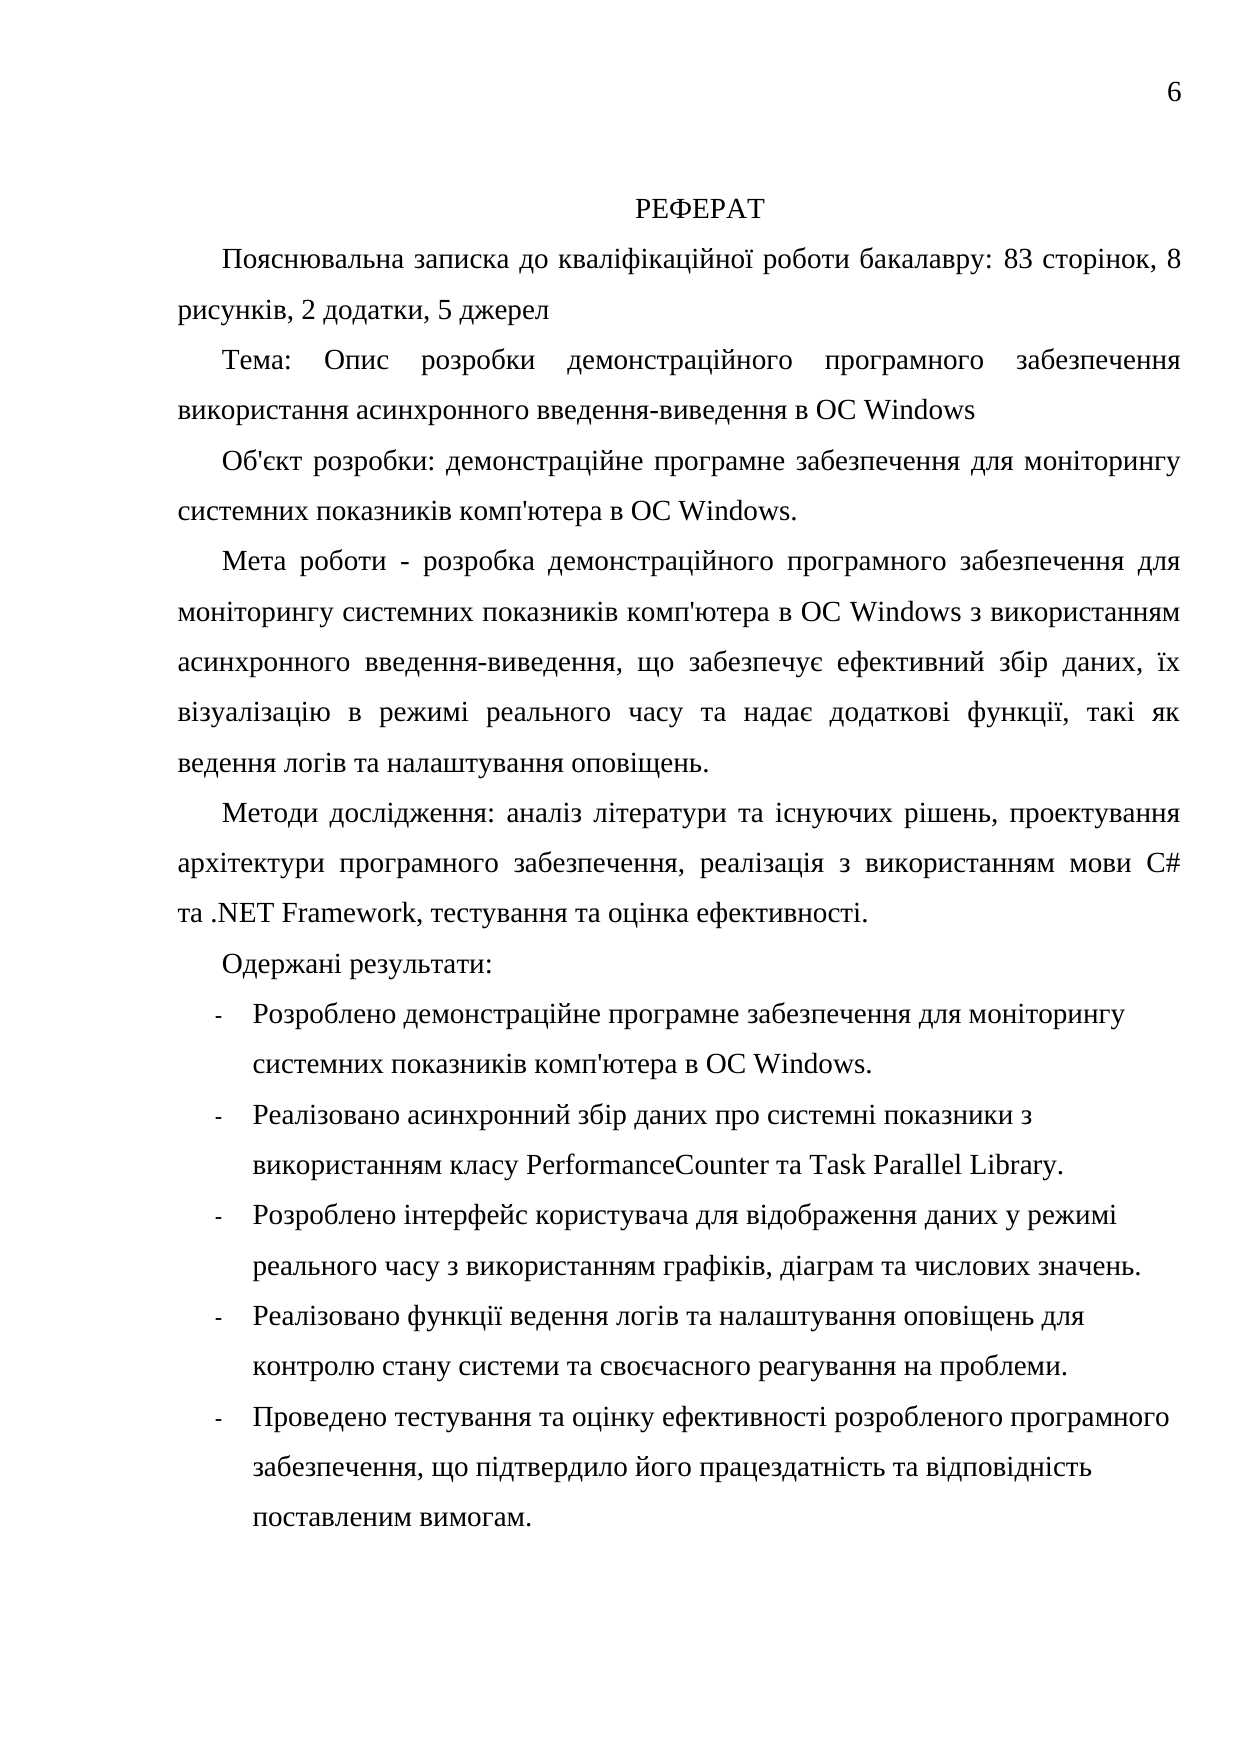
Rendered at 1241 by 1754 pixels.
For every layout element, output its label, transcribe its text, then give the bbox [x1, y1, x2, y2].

text Пояснювальна записка до кваліфікаційної роботи бакалавру: 83 сторінок, 8 рисунків, 2 додатки, 5 джерел [177, 242, 1181, 325]
list Розроблено демонстраційне програмне забезпечення для моніторингу системних показників комп'ютера в ОС Windows. [215, 996, 1181, 1080]
text Об'єкт розробки: демонстраційне програмне забезпечення для моніторингу системних показників комп'ютера в ОС Windows. [177, 443, 1181, 527]
list Реалізовано асинхронний збір даних про системні показники з використанням класу PerformanceCounter та Task Parallel Library. [215, 1097, 1181, 1181]
text Методи дослідження: аналіз літератури та існуючих рішень, проектування архітектури програмного забезпечення, реалізація з використанням мови C# та .NET Framework, тестування та оцінка ефективності. [177, 795, 1181, 929]
text Одержані результати: [177, 946, 1181, 979]
text РЕФЕРАТ [177, 191, 1181, 225]
text Мета роботи - розробка демонстраційного програмного забезпечення для моніторингу системних показників комп'ютера в ОС Windows з використанням асинхронного введення-виведення, що забезпечує ефективний збір даних, їх візуалізацію в режимі реального часу та надає додаткові функції, такі як ведення логів та налаштування оповіщень. [177, 543, 1181, 778]
list Реалізовано функції ведення логів та налаштування оповіщень для контролю стану системи та своєчасного реагування на проблеми. [215, 1298, 1181, 1382]
list Проведено тестування та оцінку ефективності розробленого програмного забезпечення, що підтвердило його працездатність та відповідність поставленим вимогам. [215, 1399, 1181, 1533]
list Розроблено інтерфейс користувача для відображення даних у режимі реального часу з використанням графіків, діаграм та числових значень. [215, 1197, 1181, 1281]
text Тема: Опис розробки демонстраційного програмного забезпечення використання асинхронного введення-виведення в ОС Windows [177, 342, 1181, 426]
